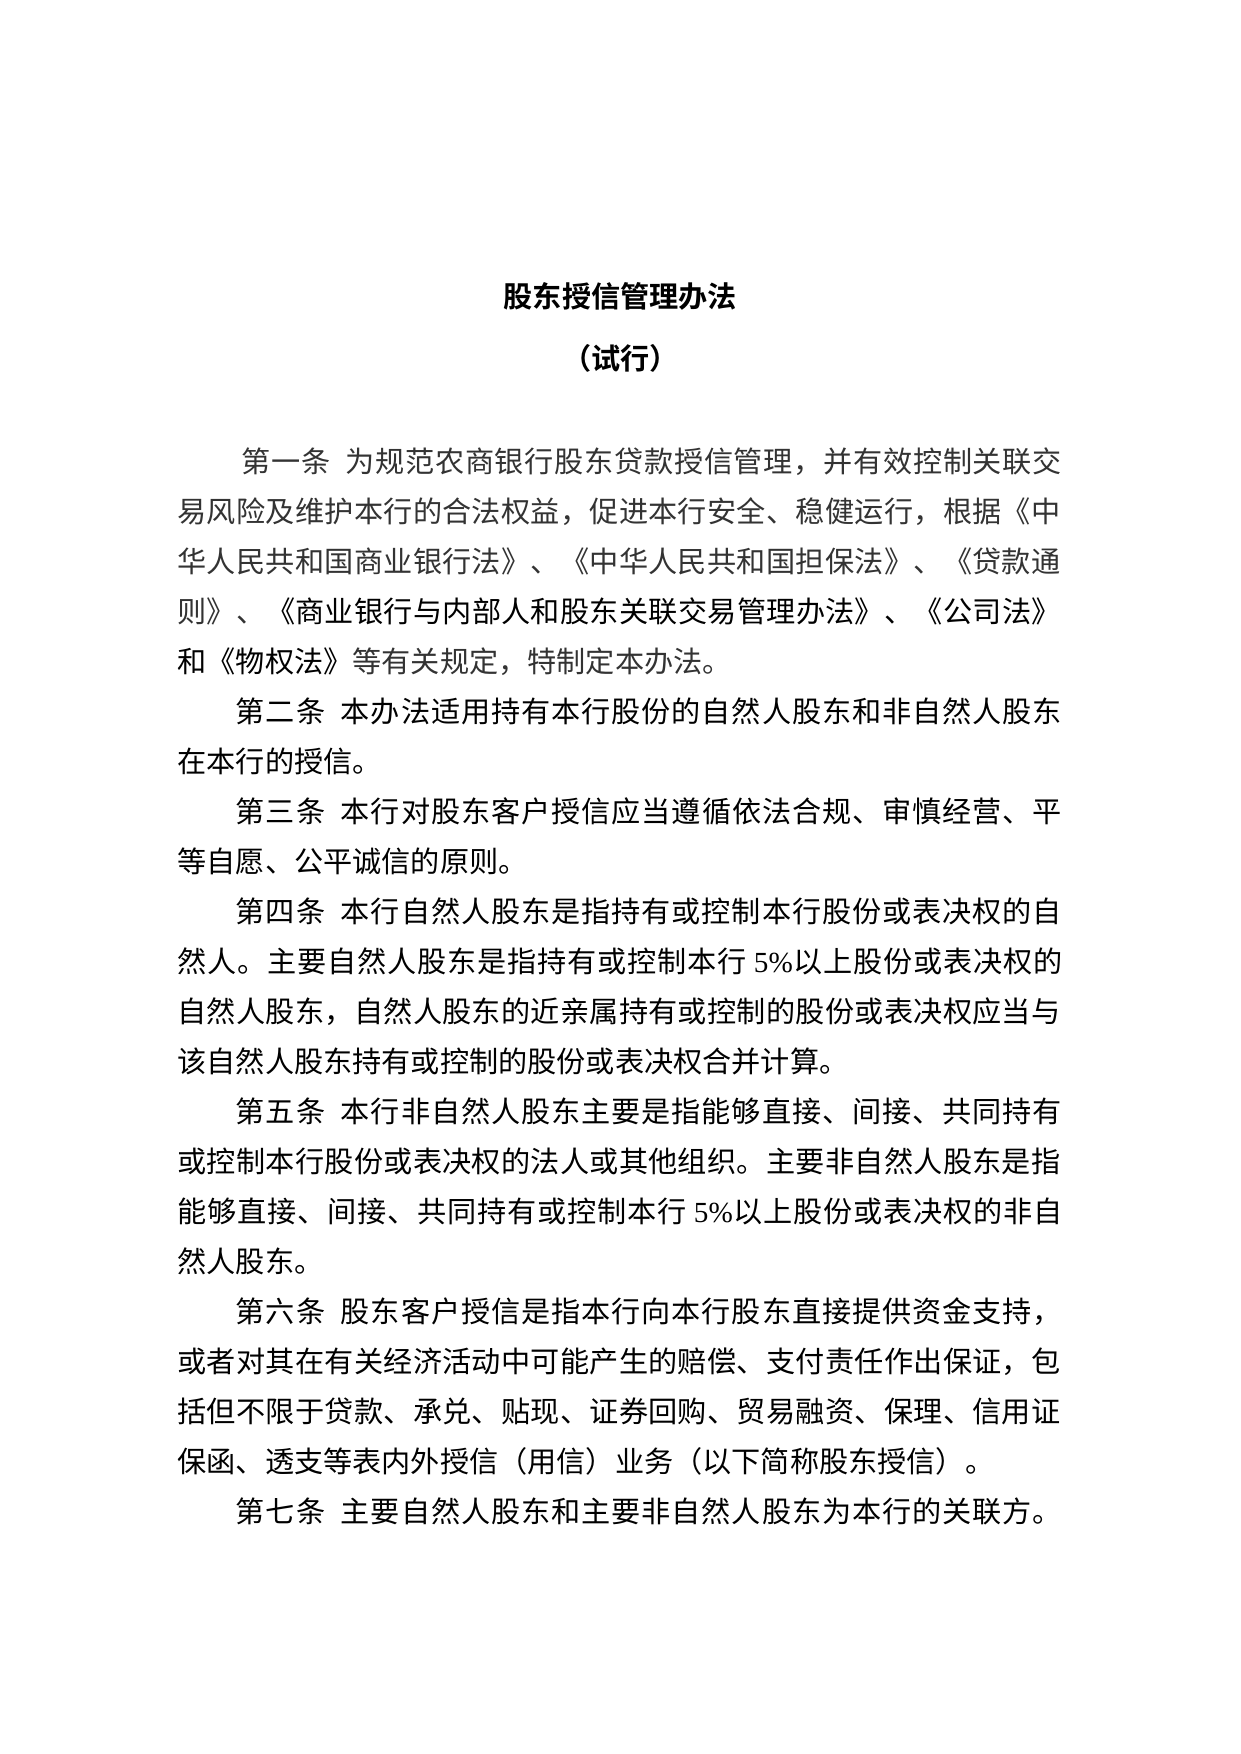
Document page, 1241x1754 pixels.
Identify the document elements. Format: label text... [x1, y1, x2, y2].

text 第二条 本办法适用持有本行股份的自然人股东和非自然人股东在本行的授信。 [177, 682, 1063, 782]
text 股东授信管理办法 [177, 257, 1063, 319]
text 第一条 为规范农商银行股东贷款授信管理，并有效控制关联交易风险及维护本行的合法权益，促进本行安全、稳健运行，根据《中华人民共和国商业银行法》、《中华人民共和国担保法》、《贷款通则》、《商业银行与内部人和股东关联交易管理办法》、《公司法》和《物权法》等有关规定，特制定本办法。 [177, 432, 1063, 682]
text 第六条 股东客户授信是指本行向本行股东直接提供资金支持，或者对其在有关经济活动中可能产生的赔偿、支付责任作出保证，包括但不限于贷款、承兑、贴现、证券回购、贸易融资、保理、信用证、保函、透支等表内外授信（用信）业务（以下简称股东授信）。 [177, 1282, 1063, 1482]
text 第三条 本行对股东客户授信应当遵循依法合规、审慎经营、平等自愿、公平诚信的原则。 [177, 782, 1063, 882]
text 第四条 本行自然人股东是指持有或控制本行股份或表决权的自然人。主要自然人股东是指持有或控制本行5%以上股份或表决权的自然人股东，自然人股东的近亲属持有或控制的股份或表决权应当与该自然人股东持有或控制的股份或表决权合并计算。 [177, 882, 1063, 1082]
text 第五条 本行非自然人股东主要是指能够直接、间接、共同持有或控制本行股份或表决权的法人或其他组织。主要非自然人股东是指能够直接、间接、共同持有或控制本行5%以上股份或表决权的非自然人股东。 [177, 1082, 1063, 1282]
text （试行） [177, 319, 1063, 382]
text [177, 1482, 1063, 1532]
